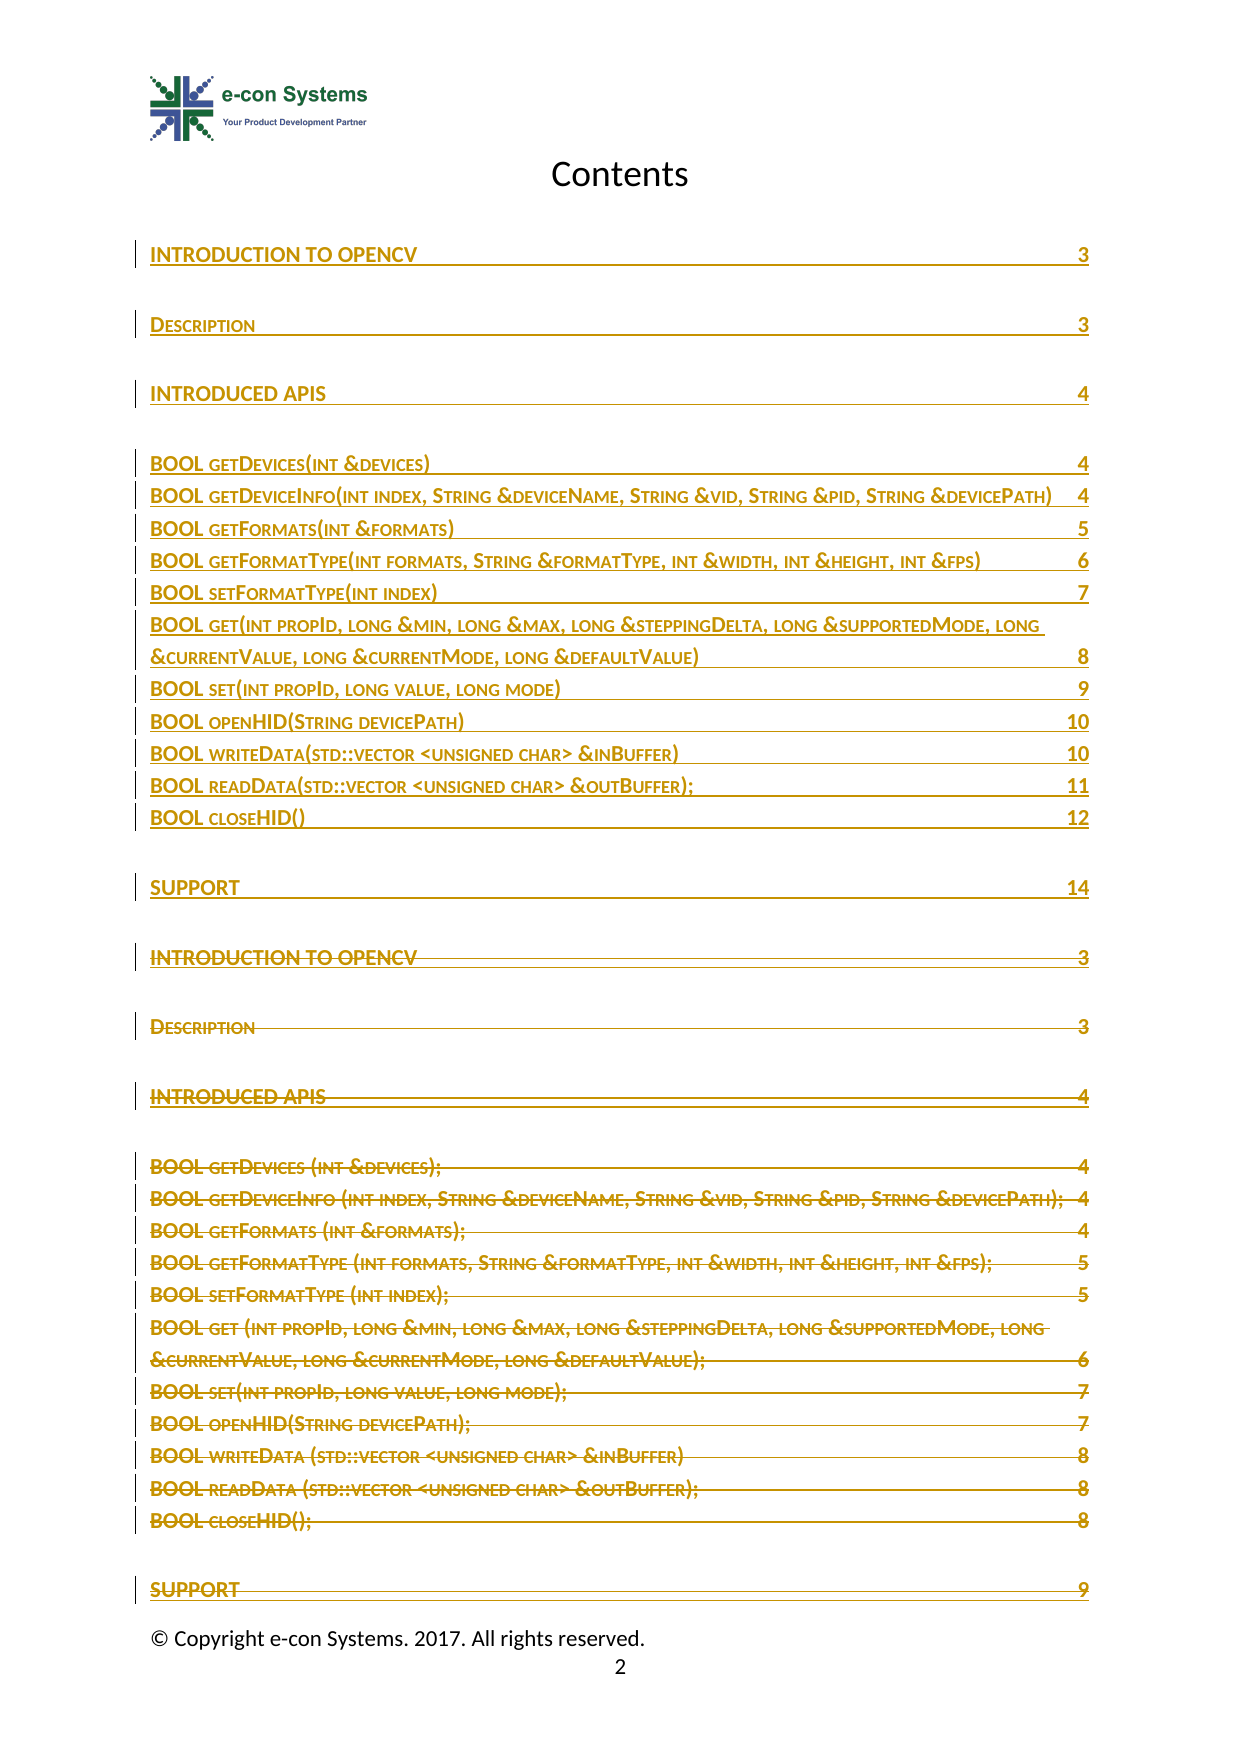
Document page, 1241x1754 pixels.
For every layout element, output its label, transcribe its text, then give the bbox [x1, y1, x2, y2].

title Contents [150, 150, 1090, 196]
picture [150, 73, 367, 146]
